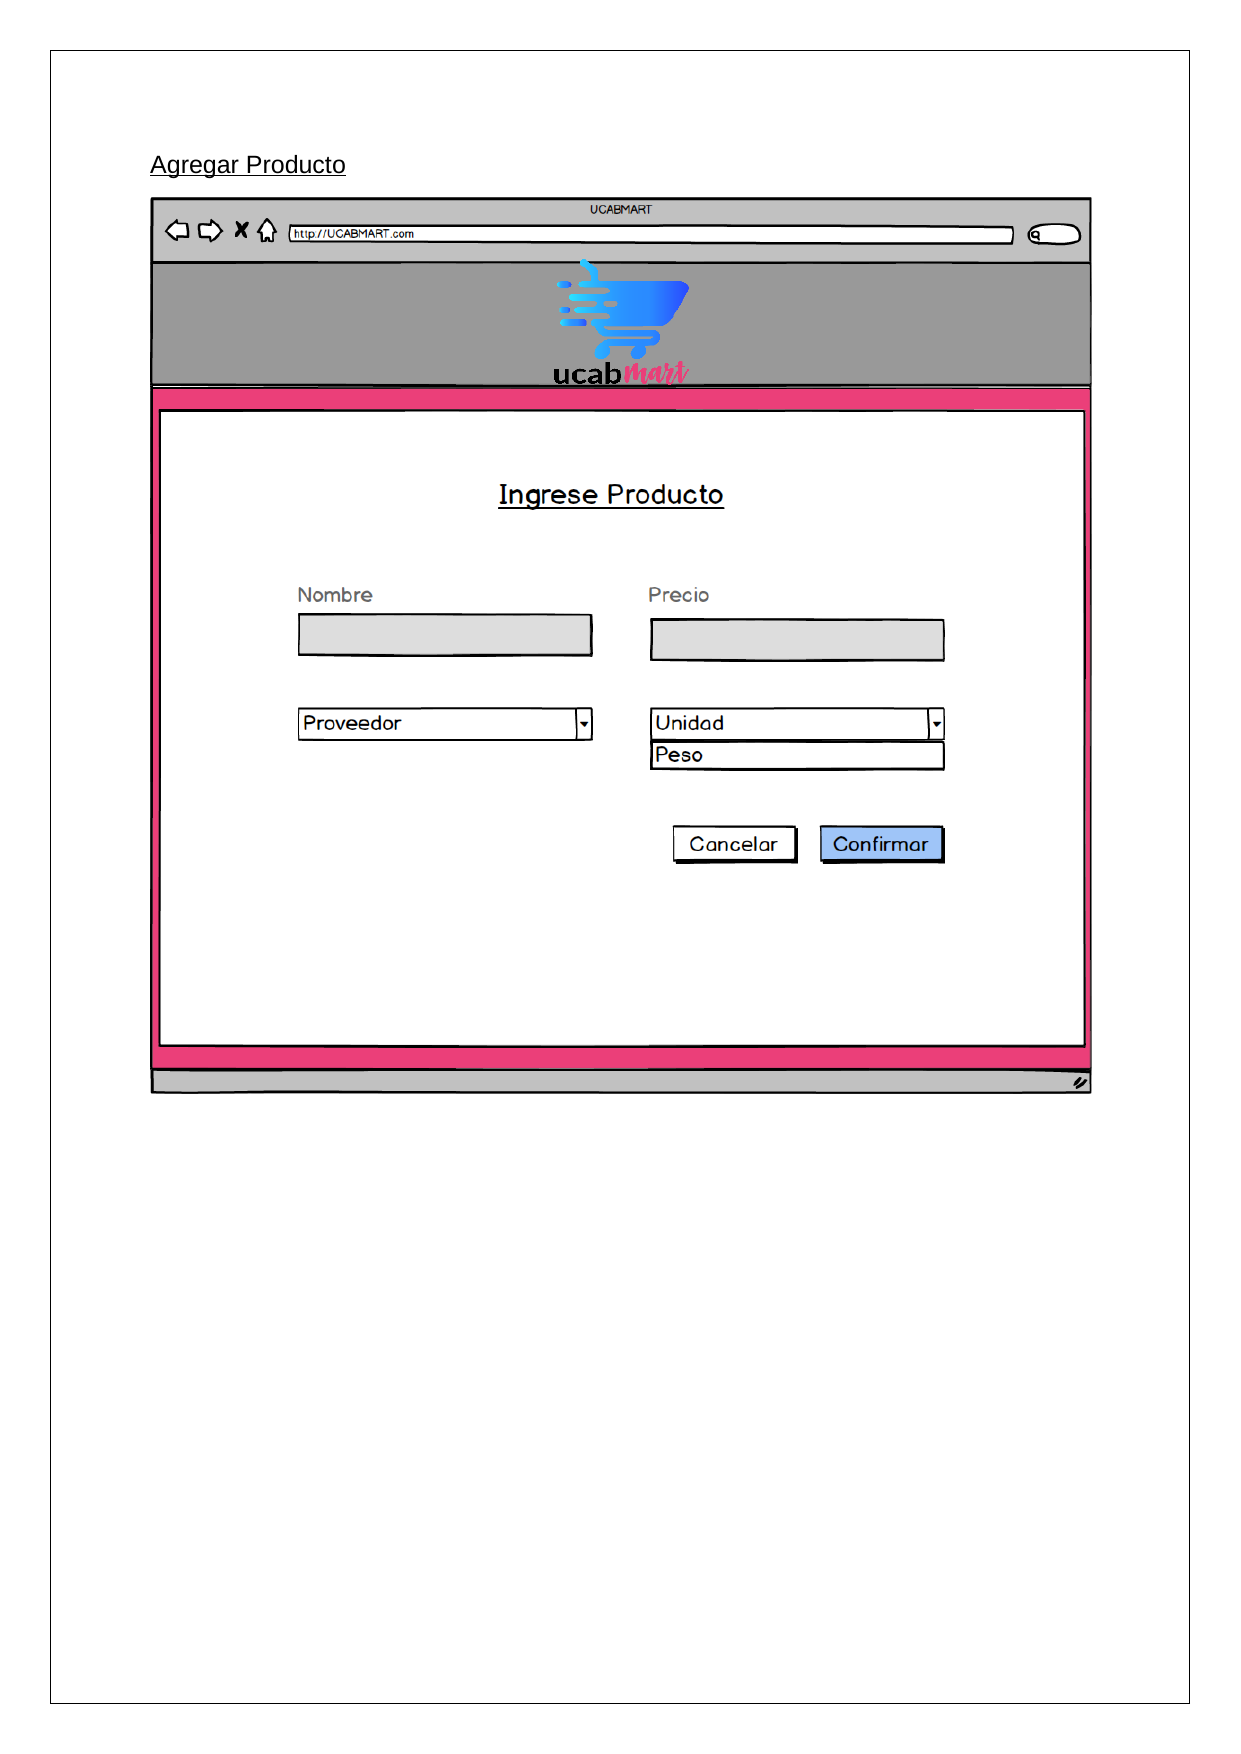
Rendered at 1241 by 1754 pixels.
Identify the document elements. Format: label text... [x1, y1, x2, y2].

picture [150, 197, 1092, 1094]
text Agregar Producto [150, 150, 1090, 179]
